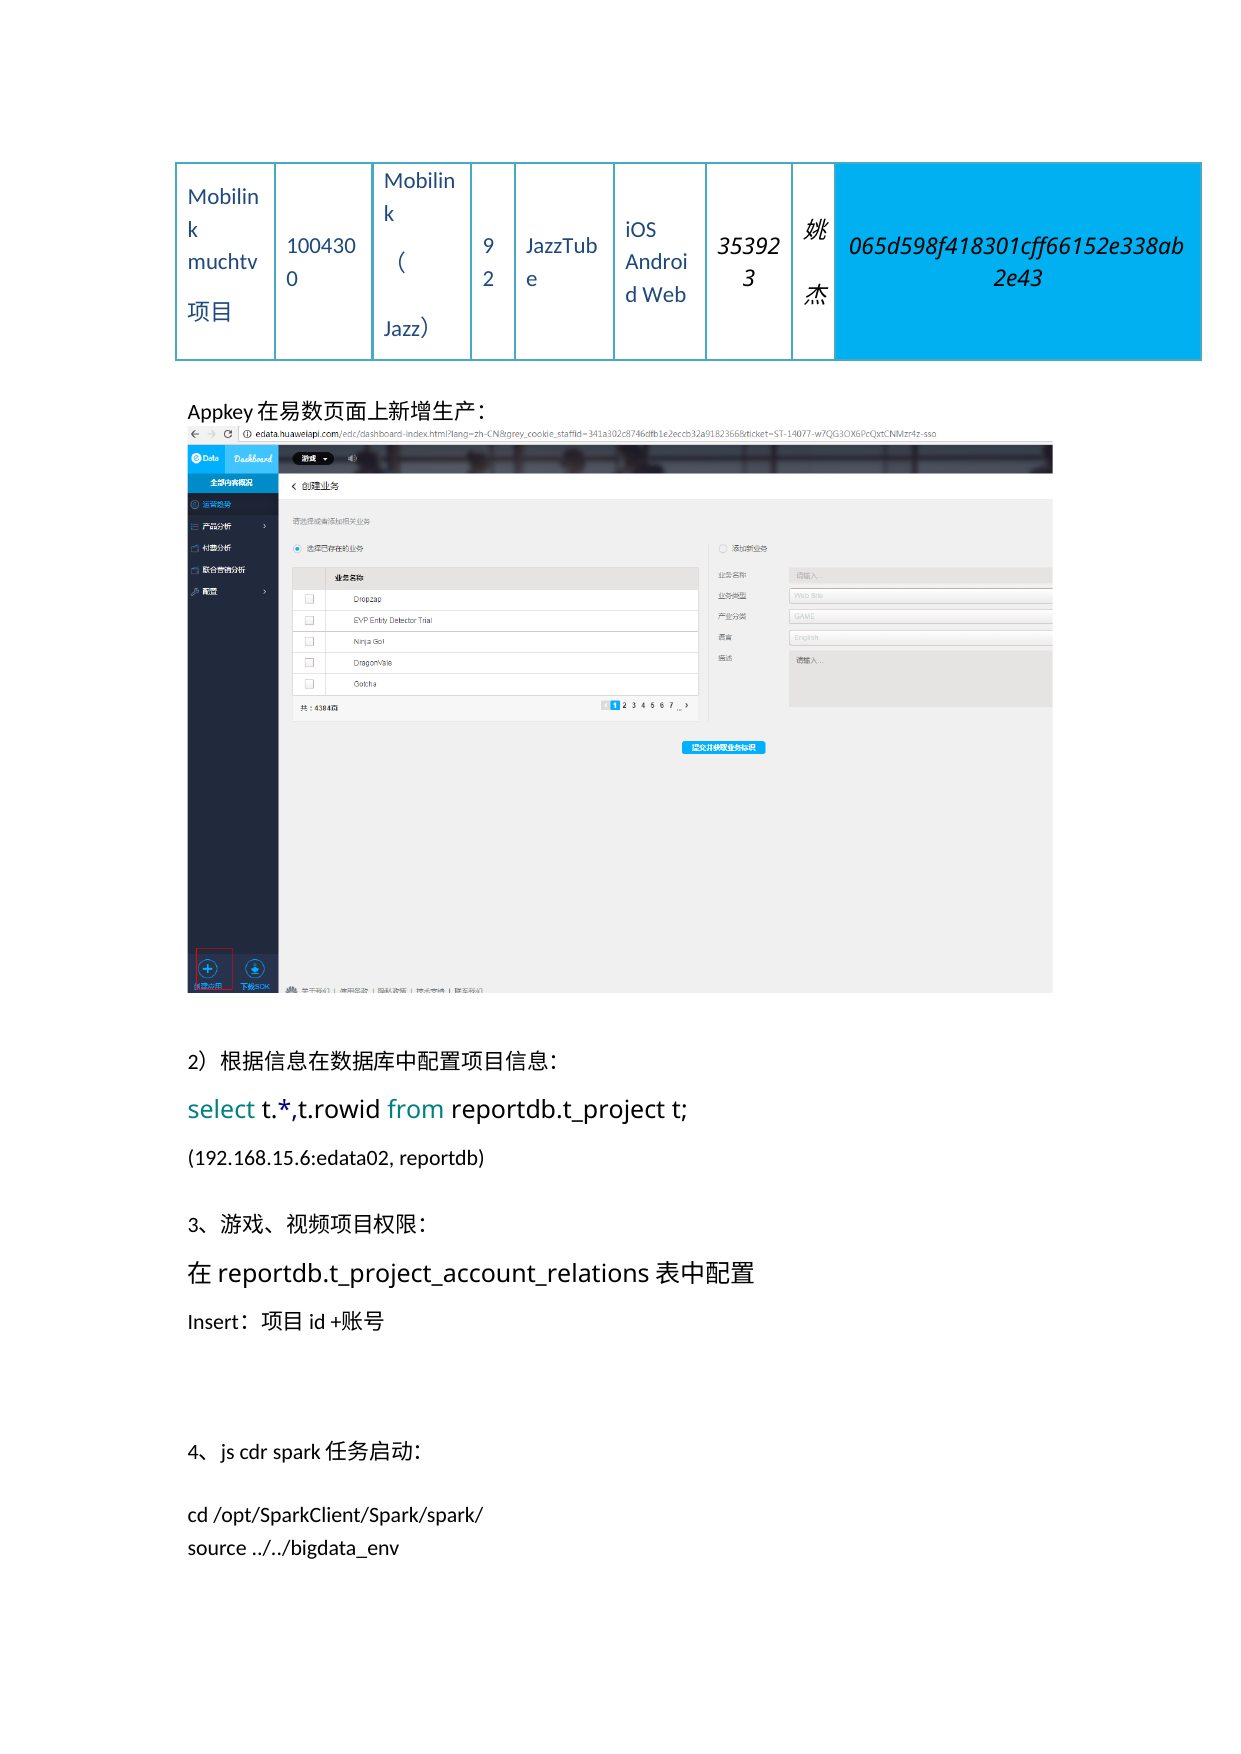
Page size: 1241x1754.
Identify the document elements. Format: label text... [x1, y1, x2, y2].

table_cell 065d598f418301cff66152e338ab2e43 [836, 164, 1200, 359]
text select t.*,t.rowid from reportdb.t_project t; [187, 1076, 1053, 1141]
picture [192, 454, 201, 463]
table_cell 姚杰 [793, 164, 834, 359]
text Appkey在易数页面上新增生产： [187, 394, 1053, 426]
table_cell JazzTube [516, 164, 613, 359]
table_cell 1004300 [276, 164, 371, 359]
table_cell 353923 [707, 164, 791, 359]
table_cell iOS Android Web [615, 164, 705, 359]
text 2）根据信息在数据库中配置项目信息： [187, 1044, 1053, 1076]
table_cell Mobilink （Jazz） [374, 164, 470, 359]
text 在reportdb.t_project_account_relations表中配置 [187, 1239, 1053, 1304]
text (192.168.15.6:edata02, reportdb) [187, 1141, 1053, 1174]
picture [234, 480, 244, 485]
text 3、游戏、视频项目权限： [187, 1206, 1053, 1239]
text Insert：项目id +账号 [187, 1304, 1053, 1336]
text 4、js cdr spark任务启动： [187, 1434, 1053, 1466]
picture [187, 426, 1053, 993]
text cd /opt/SparkClient/Spark/spark/ [187, 1499, 1053, 1531]
table_cell Mobilink muchtv项目 [177, 164, 274, 359]
text source ../../bigdata_env [187, 1531, 1053, 1564]
table_cell 92 [472, 164, 514, 359]
